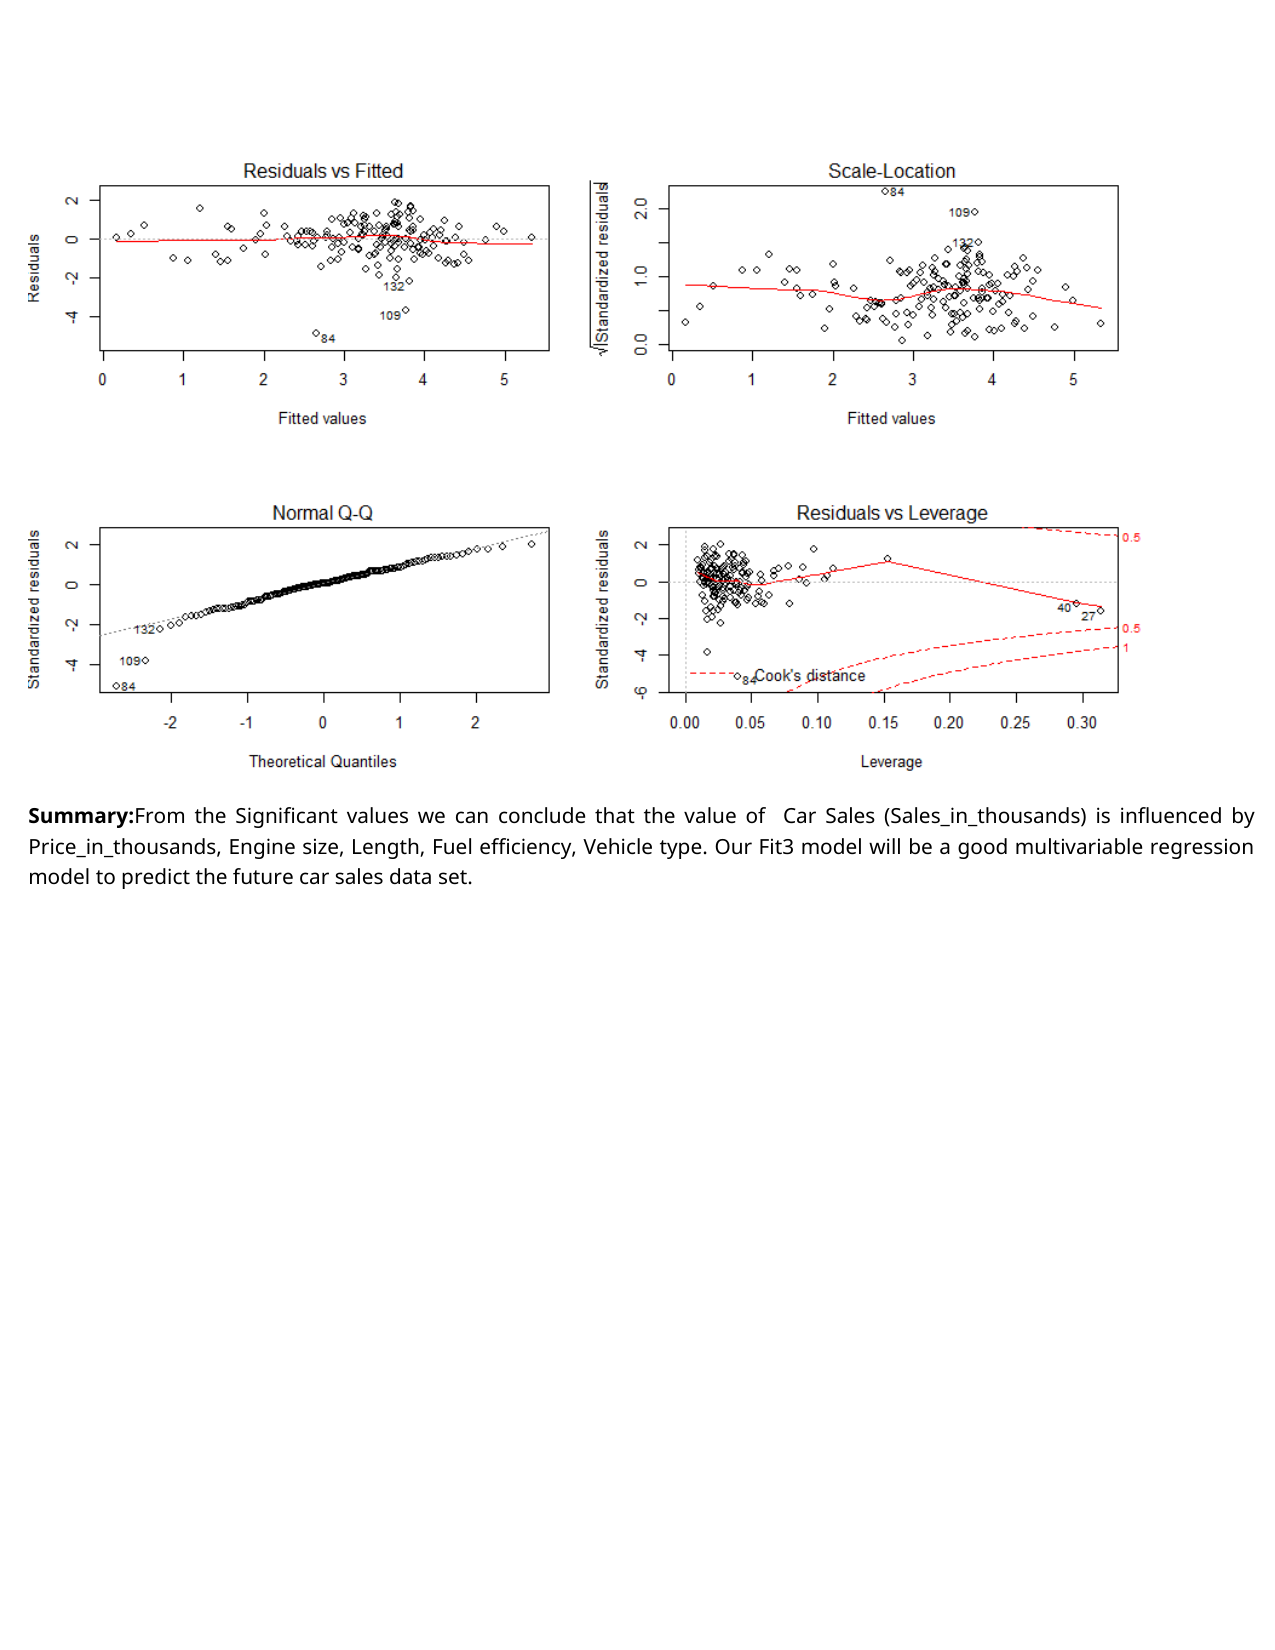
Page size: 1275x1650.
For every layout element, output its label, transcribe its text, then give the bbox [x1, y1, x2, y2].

picture [28, 121, 1154, 783]
text Summary:From the Significant values we can conclude that the value of Car Sales (Sales_in_thousands) is influenced by Price_in_thousands, Engine size, Length, Fuel efficiency, Vehicle type. Our Fit3 model will be a good multivariable regression model to predict the future car sales data set. [28, 801, 1256, 891]
